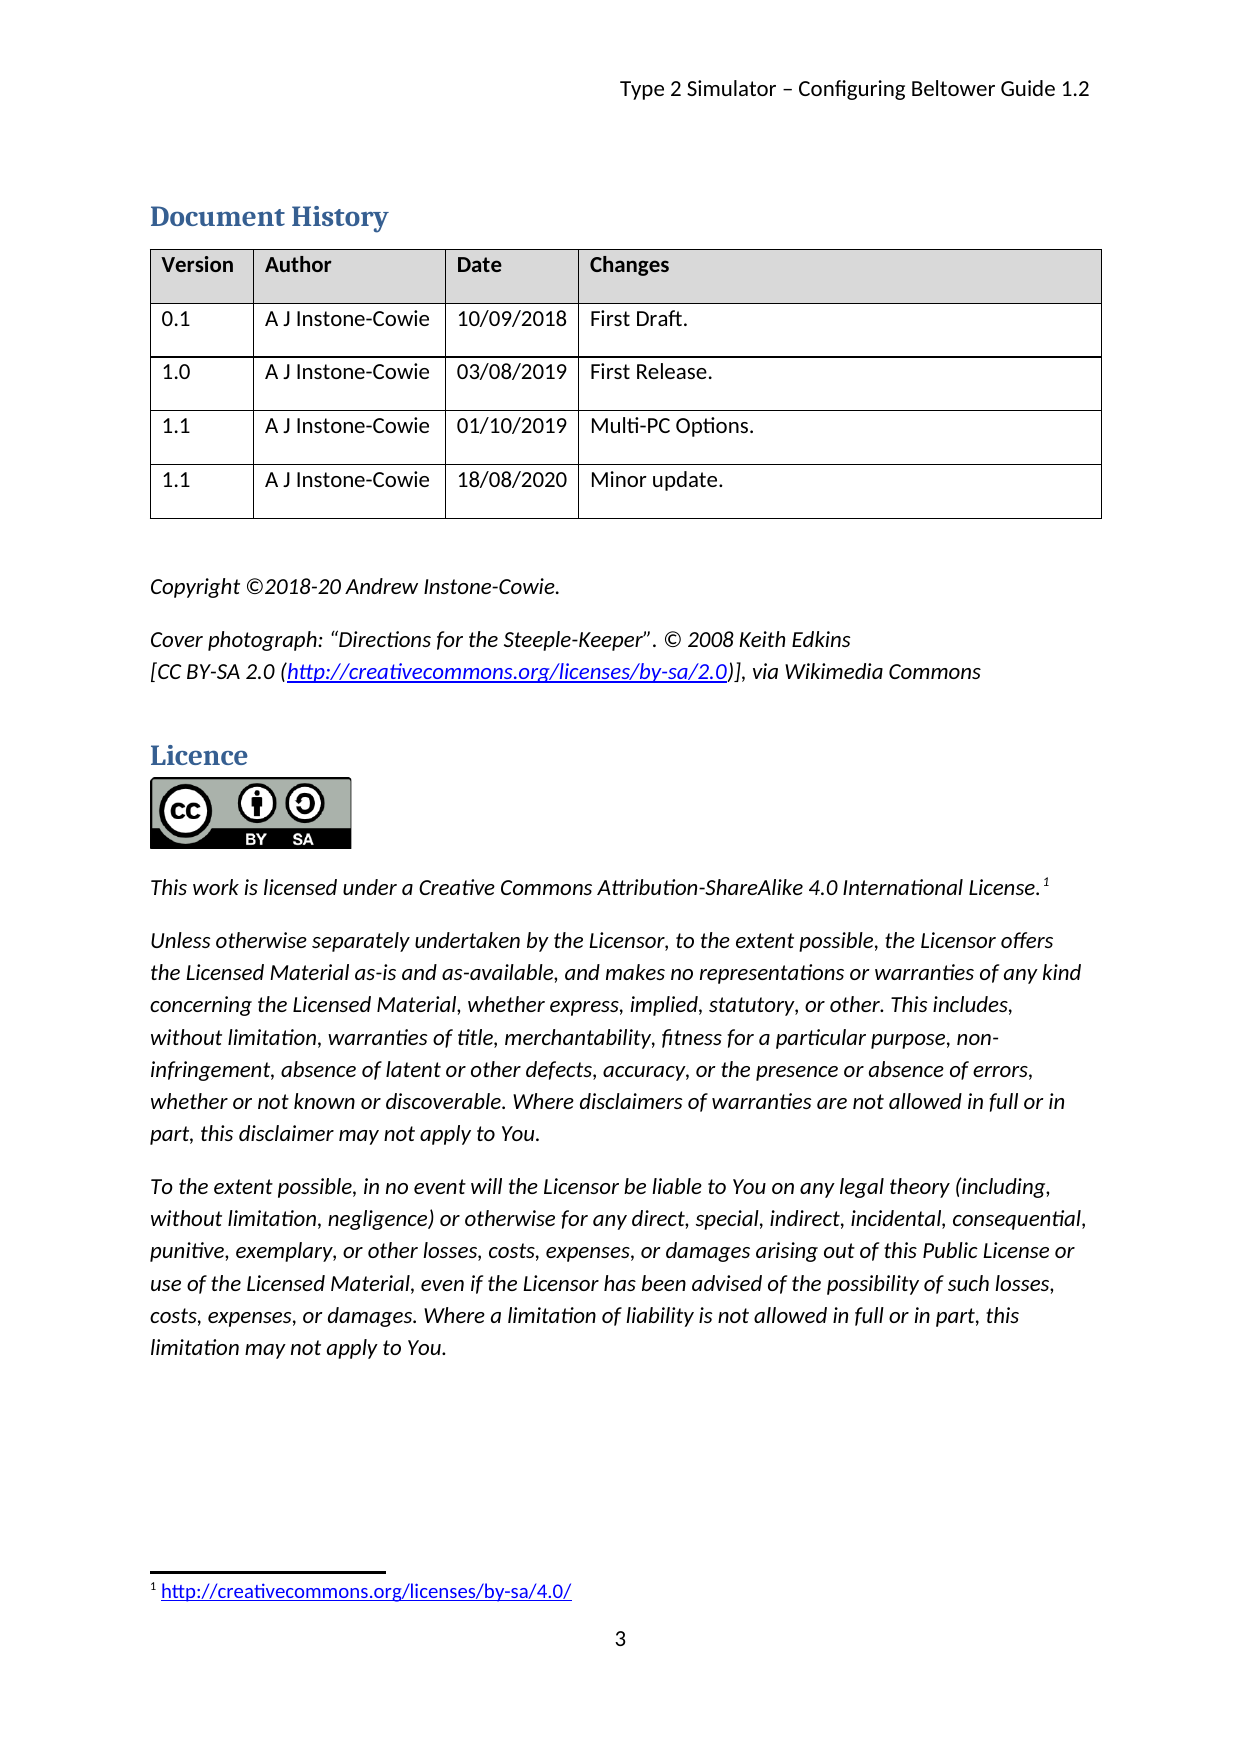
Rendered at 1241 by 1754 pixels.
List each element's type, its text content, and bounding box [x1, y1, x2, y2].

text Copyright ©2018- Andrew Instone-Cowie. [150, 572, 1090, 600]
table_cell [151, 465, 253, 518]
text This work is licensed under a Creative Commons Attribution-ShareAlike 4.0 International License. [150, 873, 1090, 901]
table_header Changes [579, 250, 1101, 303]
table_header Version [151, 250, 253, 303]
text To the extent possible, in no event will the Licensor be liable to You on any legal theory (including, without limitation, negligence) or otherwise for any direct, special, indirect, incidental, consequential, punitive, exemplary, or other losses, costs, expenses, or damages arising out of this Public License or use of the Licensed Material, even if the Licensor has been advised of the possibility of such losses, costs, expenses, or damages. Where a limitation of liability is not allowed in full or in part, this limitation may not apply to You. [150, 1172, 1090, 1361]
subtitle Licence [150, 739, 1090, 773]
table_cell 10/09/2018 [446, 304, 578, 356]
table_header Author [254, 250, 445, 303]
table_cell A J Instone-Cowie [254, 358, 445, 410]
table_cell 0.1 [151, 304, 253, 356]
picture [150, 777, 352, 849]
table_cell A J Instone-Cowie [254, 411, 445, 464]
table_cell 01/10/2019 [446, 411, 578, 464]
table_cell [254, 465, 445, 518]
table_cell 03/08/2019 [446, 358, 578, 410]
text Unless otherwise separately undertaken by the Licensor, to the extent possible, the Licensor offers the Licensed Material as-is and as-available, and makes no representations or warranties of any kind concerning the Licensed Material, whether express, implied, statutory, or other. This includes, without limitation, warranties of title, merchantability, fitness for a particular purpose, non-infringement, absence of latent or other defects, accuracy, or the presence or absence of errors, whether or not known or discoverable. Where disclaimers of warranties are not allowed in full or in part, this disclaimer may not apply to You. [150, 926, 1090, 1147]
table_cell First Draft. [579, 304, 1101, 356]
subtitle Document History [150, 200, 1090, 233]
table_cell Multi-PC Options. [579, 411, 1101, 464]
table_cell 1.1 [151, 411, 253, 464]
text [CC BY-SA 2.0 (http://creativecommons.org/licenses/by-sa/2.0)], via Wikimedia Commons [150, 657, 1090, 685]
table_header Date [446, 250, 578, 303]
table_cell 1.0 [151, 358, 253, 410]
table_cell [446, 465, 578, 518]
table_cell A J Instone-Cowie [254, 304, 445, 356]
table_cell [579, 465, 1101, 518]
text Cover photograph: “Directions for the Steeple-Keeper”. © 2008 Keith Edkins [150, 625, 1090, 653]
table_cell First Release. [579, 358, 1101, 410]
